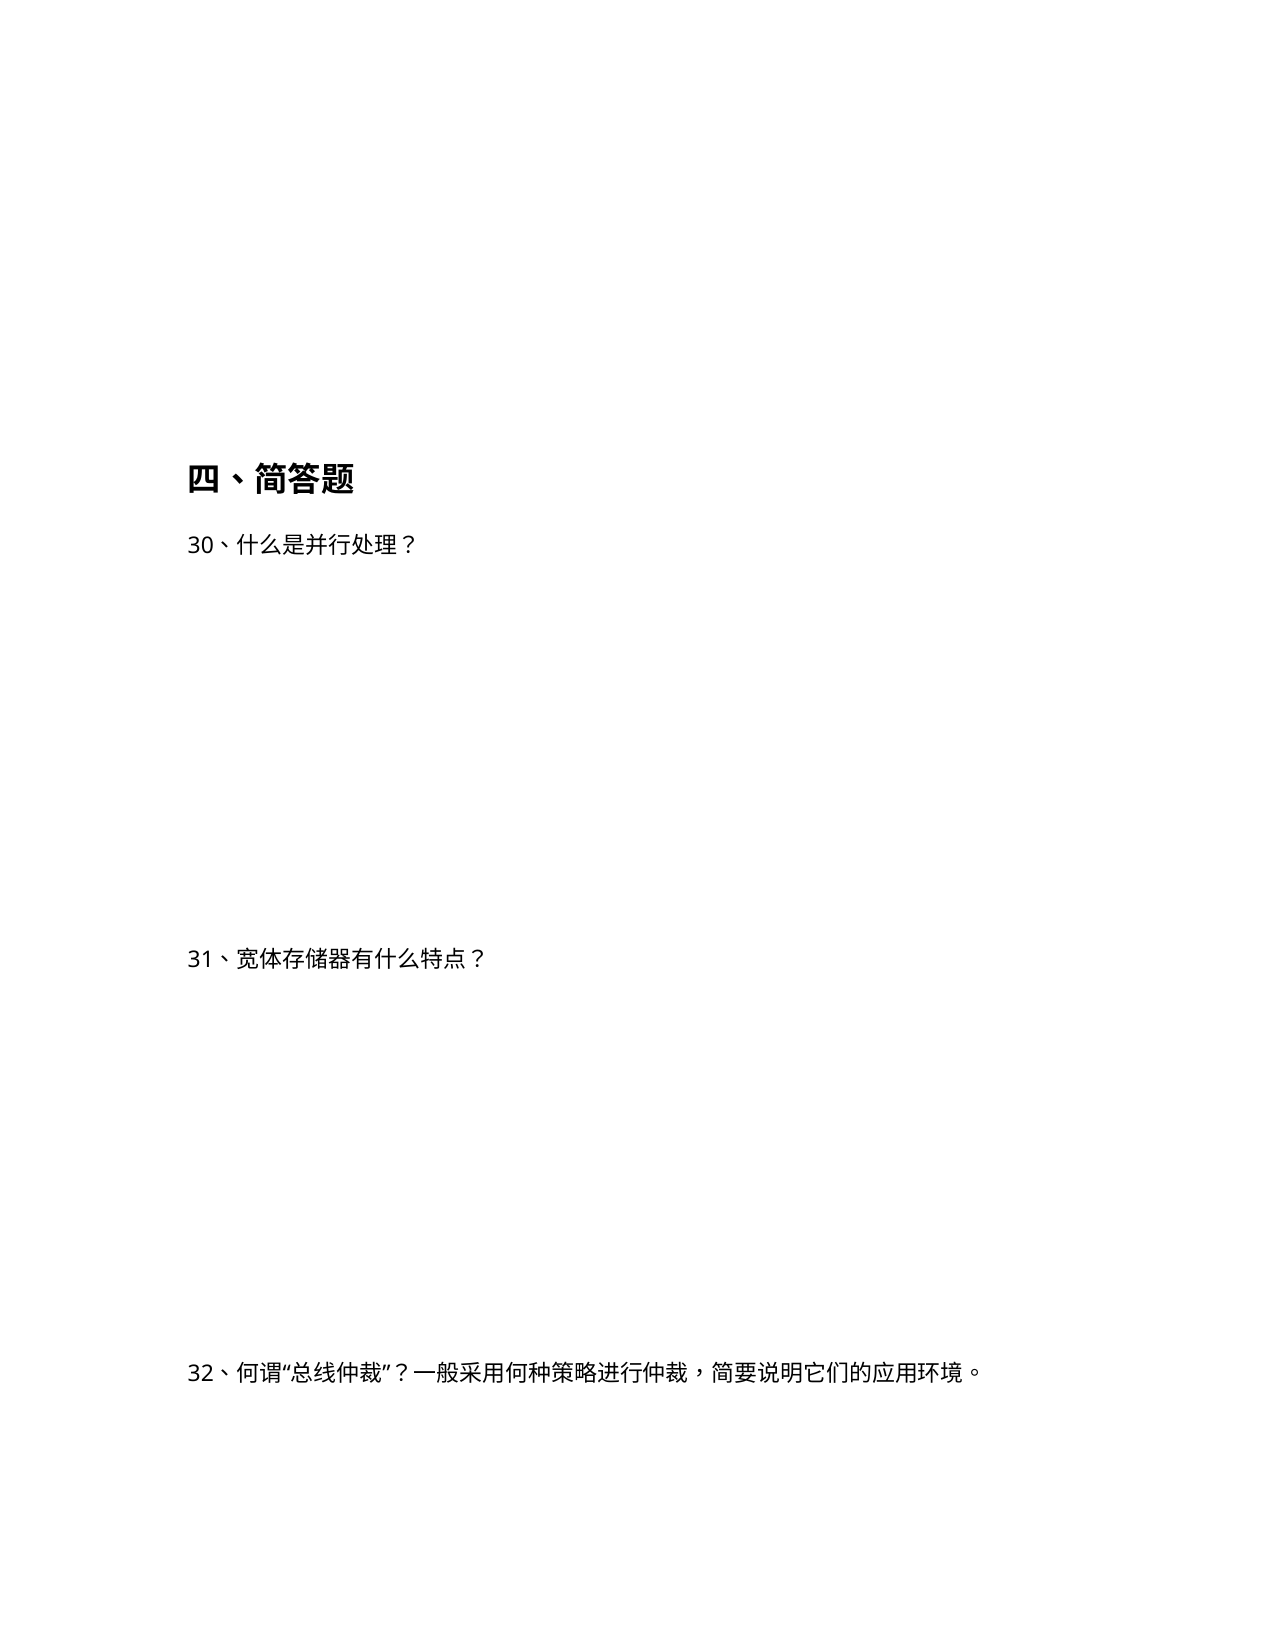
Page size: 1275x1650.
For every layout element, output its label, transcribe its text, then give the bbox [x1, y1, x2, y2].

text 30、什么是并行处理？ [187, 529, 1087, 561]
text 31、宽体存储器有什么特点？ [187, 943, 1087, 974]
text 32、何谓“总线仲裁”？一般采用何种策略进行仲裁，简要说明它们的应用环境。 [187, 1357, 1087, 1389]
text 四、简答题 [187, 456, 1087, 502]
